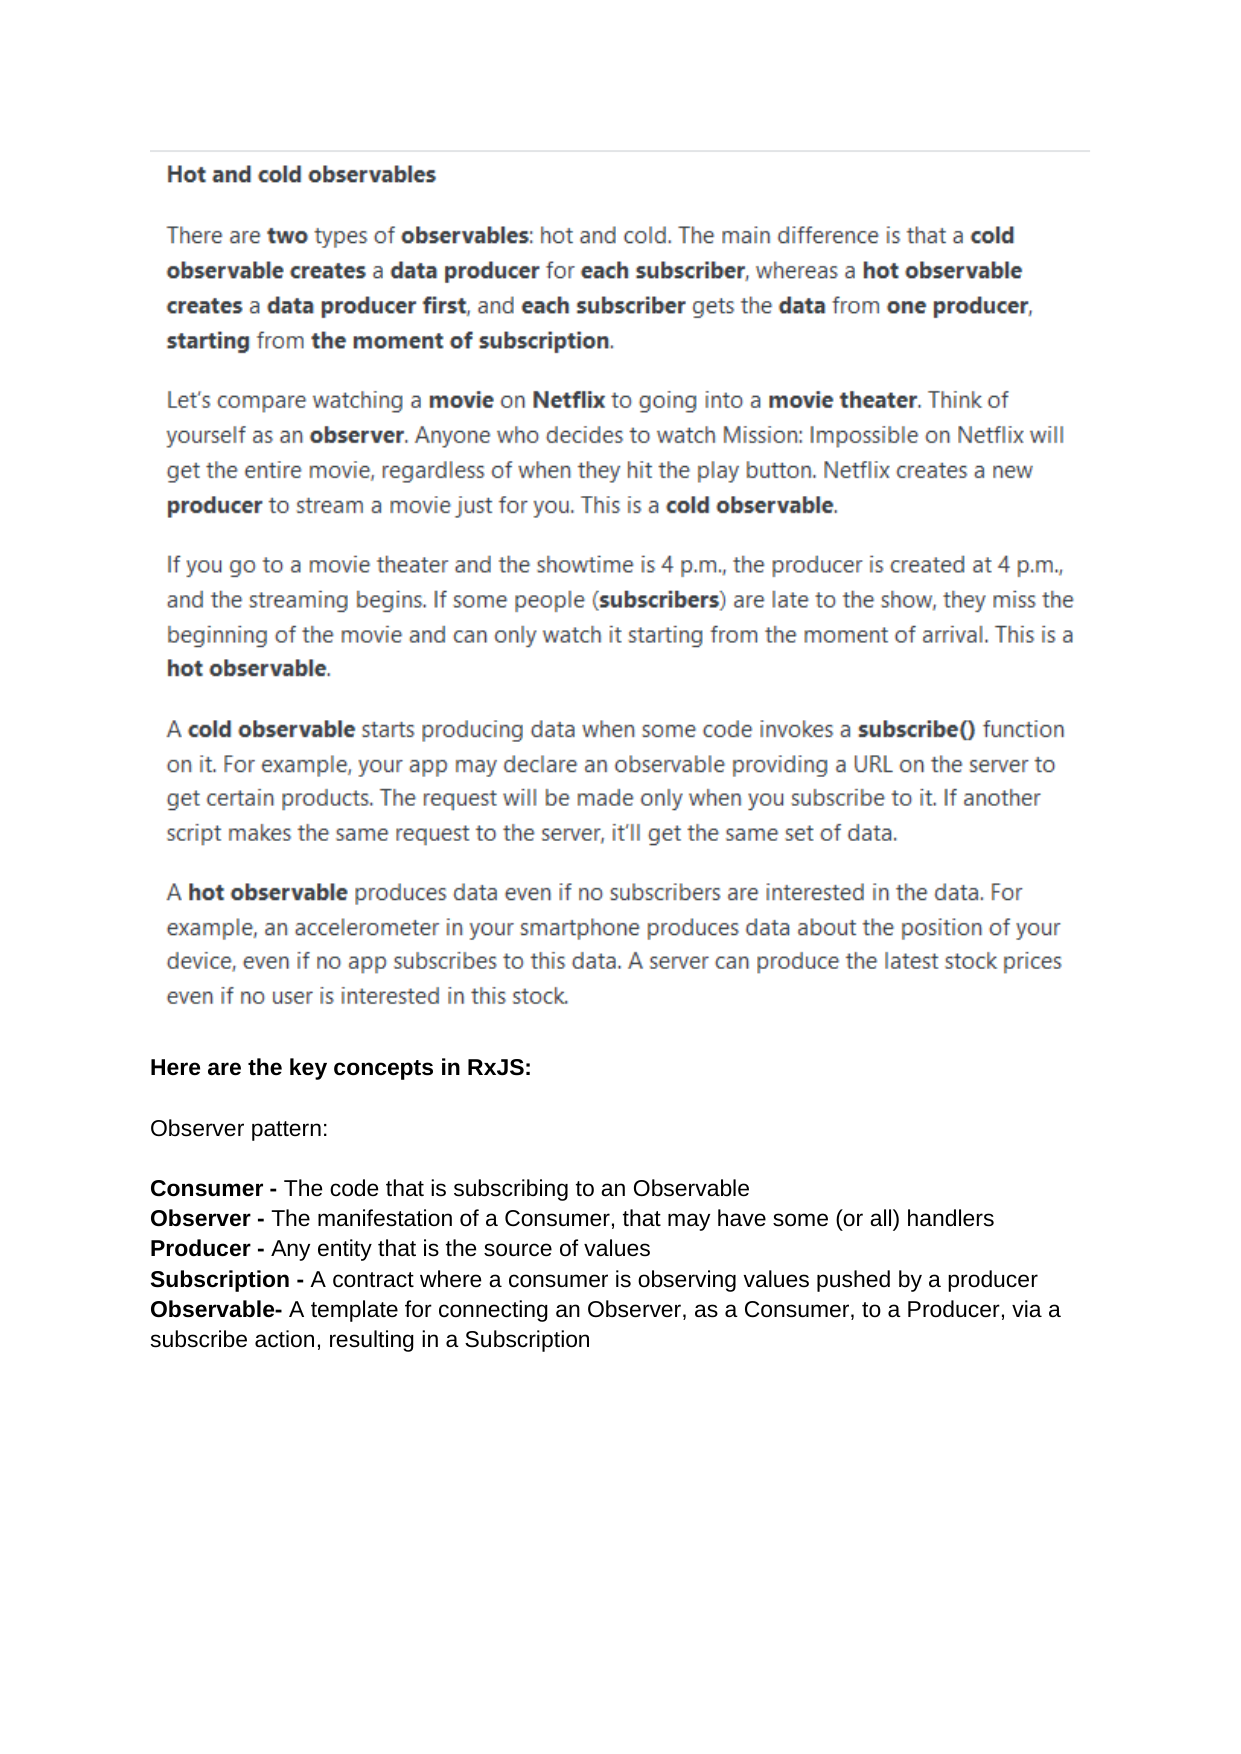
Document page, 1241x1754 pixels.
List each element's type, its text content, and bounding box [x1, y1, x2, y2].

picture [150, 150, 1091, 1030]
text Producer - Any entity that is the source of values [150, 1235, 1090, 1262]
text Consumer - The code that is subscribing to an Observable [150, 1175, 1090, 1201]
text Observer pattern: [150, 1114, 1090, 1141]
text Subscription - A contract where a consumer is observing values pushed by a producer [150, 1266, 1090, 1292]
text Observer - The manifestation of a Consumer, that may have some (or all) handlers [150, 1205, 1090, 1232]
text Here are the key concepts in RxJS: [150, 1054, 1090, 1081]
text Observable- A template for connecting an Observer, as a Consumer, to a Producer, via a subscribe action, resulting in a Subscription [150, 1296, 1090, 1352]
